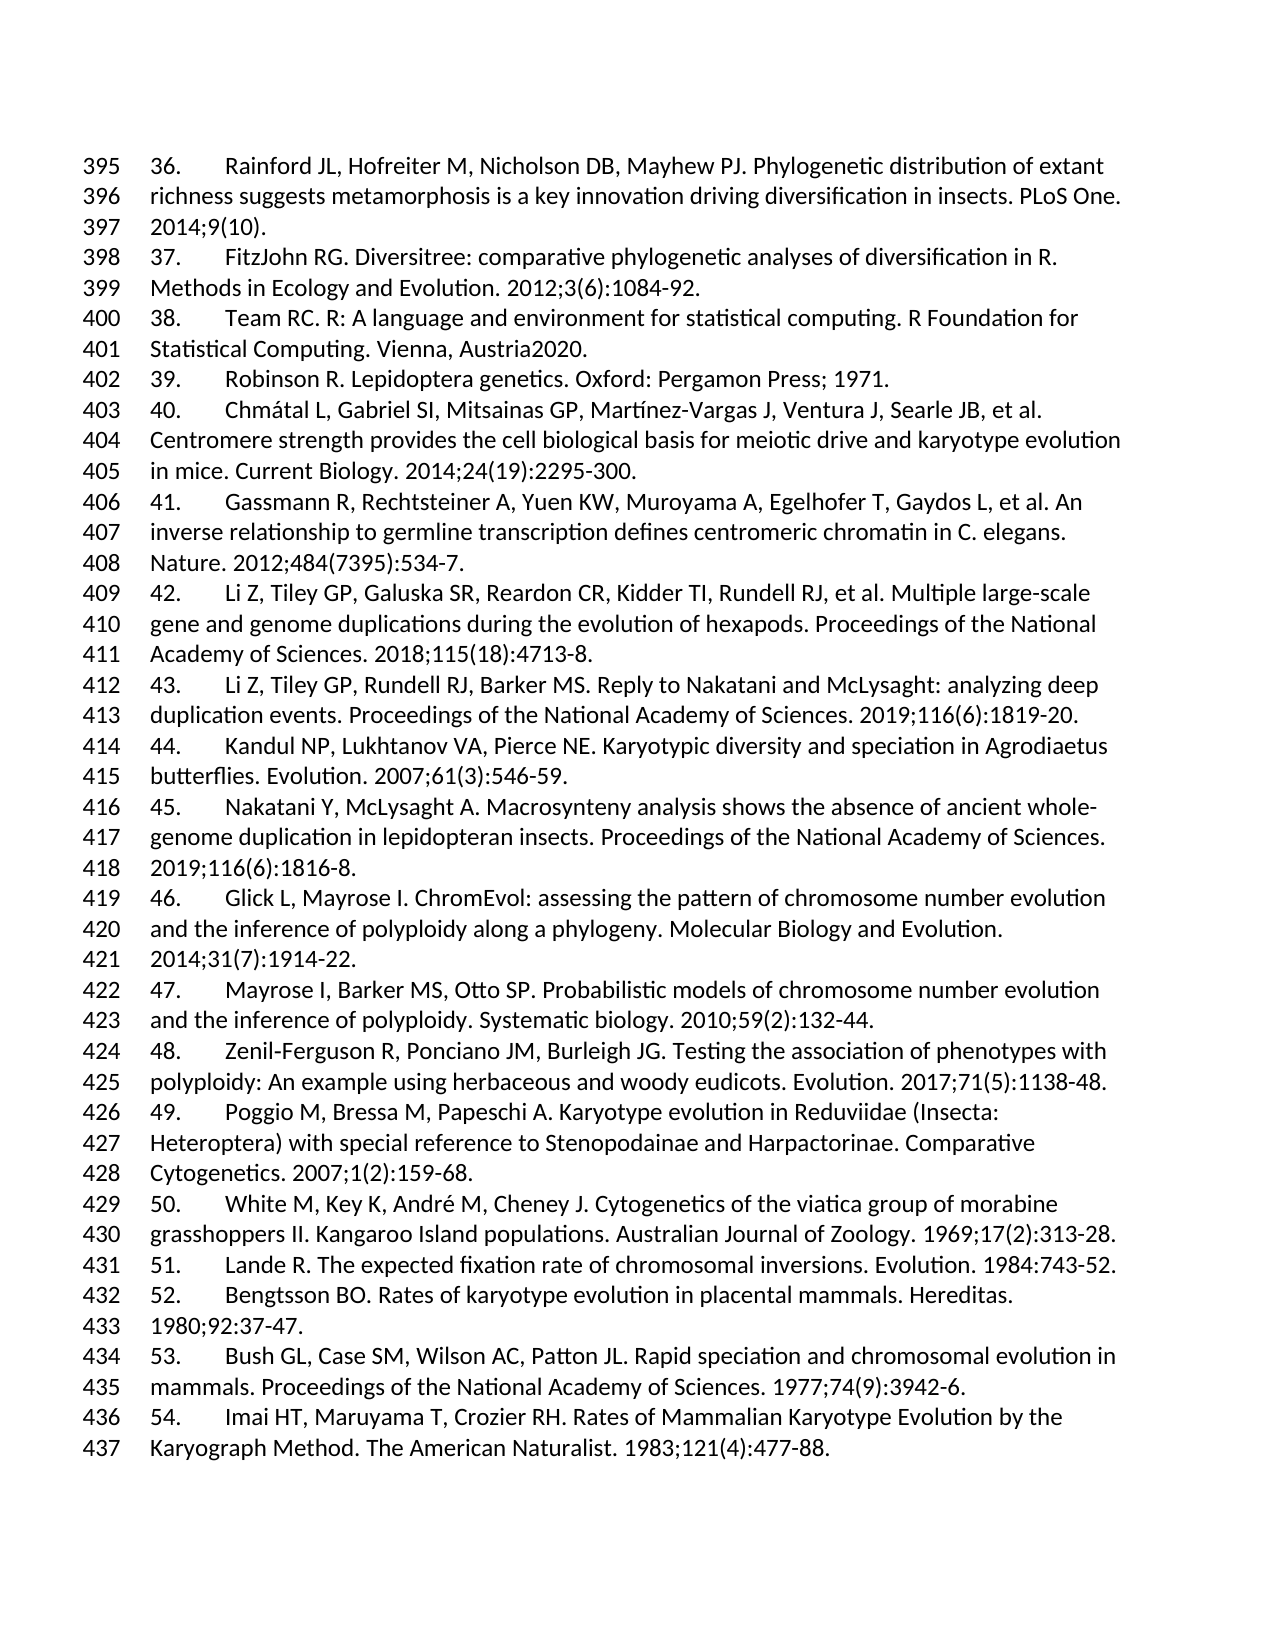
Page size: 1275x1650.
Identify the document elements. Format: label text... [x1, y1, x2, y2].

text 51. Lande R. The expected fixation rate of chromosomal inversions. Evolution. 1984:743-52. [150, 1249, 1125, 1279]
text 42. Li Z, Tiley GP, Galuska SR, Reardon CR, Kidder TI, Rundell RJ, et al. Multiple large-scale gene and genome duplications during the evolution of hexapods. Proceedings of the National Academy of Sciences. 2018;115(18):4713-8. [150, 577, 1125, 669]
text 54. Imai HT, Maruyama T, Crozier RH. Rates of Mammalian Karyotype Evolution by the Karyograph Method. The American Naturalist. 1983;121(4):477-88. [150, 1401, 1125, 1462]
text 38. Team RC. R: A language and environment for statistical computing. R Foundation for Statistical Computing. Vienna, Austria2020. [150, 303, 1125, 364]
text 43. Li Z, Tiley GP, Rundell RJ, Barker MS. Reply to Nakatani and McLysaght: analyzing deep duplication events. Proceedings of the National Academy of Sciences. 2019;116(6):1819-20. [150, 669, 1125, 730]
text 44. Kandul NP, Lukhtanov VA, Pierce NE. Karyotypic diversity and speciation in Agrodiaetus butterflies. Evolution. 2007;61(3):546-59. [150, 730, 1125, 791]
text 36. Rainford JL, Hofreiter M, Nicholson DB, Mayhew PJ. Phylogenetic distribution of extant richness suggests metamorphosis is a key innovation driving diversification in insects. PLoS One. 2014;9(10). [150, 150, 1125, 242]
text 47. Mayrose I, Barker MS, Otto SP. Probabilistic models of chromosome number evolution and the inference of polyploidy. Systematic biology. 2010;59(2):132-44. [150, 974, 1125, 1035]
text 40. Chmátal L, Gabriel SI, Mitsainas GP, Martínez-Vargas J, Ventura J, Searle JB, et al. Centromere strength provides the cell biological basis for meiotic drive and karyotype evolution in mice. Current Biology. 2014;24(19):2295-300. [150, 394, 1125, 486]
text 46. Glick L, Mayrose I. ChromEvol: assessing the pattern of chromosome number evolution and the inference of polyploidy along a phylogeny. Molecular Biology and Evolution. 2014;31(7):1914-22. [150, 882, 1125, 974]
text 39. Robinson R. Lepidoptera genetics. Oxford: Pergamon Press; 1971. [150, 364, 1125, 394]
text 45. Nakatani Y, McLysaght A. Macrosynteny analysis shows the absence of ancient whole-genome duplication in lepidopteran insects. Proceedings of the National Academy of Sciences. 2019;116(6):1816-8. [150, 791, 1125, 882]
text 49. Poggio M, Bressa M, Papeschi A. Karyotype evolution in Reduviidae (Insecta: Heteroptera) with special reference to Stenopodainae and Harpactorinae. Comparative Cytogenetics. 2007;1(2):159-68. [150, 1096, 1125, 1188]
text 48. Zenil‐Ferguson R, Ponciano JM, Burleigh JG. Testing the association of phenotypes with polyploidy: An example using herbaceous and woody eudicots. Evolution. 2017;71(5):1138-48. [150, 1035, 1125, 1096]
text 41. Gassmann R, Rechtsteiner A, Yuen KW, Muroyama A, Egelhofer T, Gaydos L, et al. An inverse relationship to germline transcription defines centromeric chromatin in C. elegans. Nature. 2012;484(7395):534-7. [150, 486, 1125, 577]
text 50. White M, Key K, André M, Cheney J. Cytogenetics of the viatica group of morabine grasshoppers II. Kangaroo Island populations. Australian Journal of Zoology. 1969;17(2):313-28. [150, 1188, 1125, 1249]
text 53. Bush GL, Case SM, Wilson AC, Patton JL. Rapid speciation and chromosomal evolution in mammals. Proceedings of the National Academy of Sciences. 1977;74(9):3942-6. [150, 1340, 1125, 1401]
text 52. Bengtsson BO. Rates of karyotype evolution in placental mammals. Hereditas. 1980;92:37-47. [150, 1279, 1125, 1340]
text 37. FitzJohn RG. Diversitree: comparative phylogenetic analyses of diversification in R. Methods in Ecology and Evolution. 2012;3(6):1084-92. [150, 242, 1125, 303]
